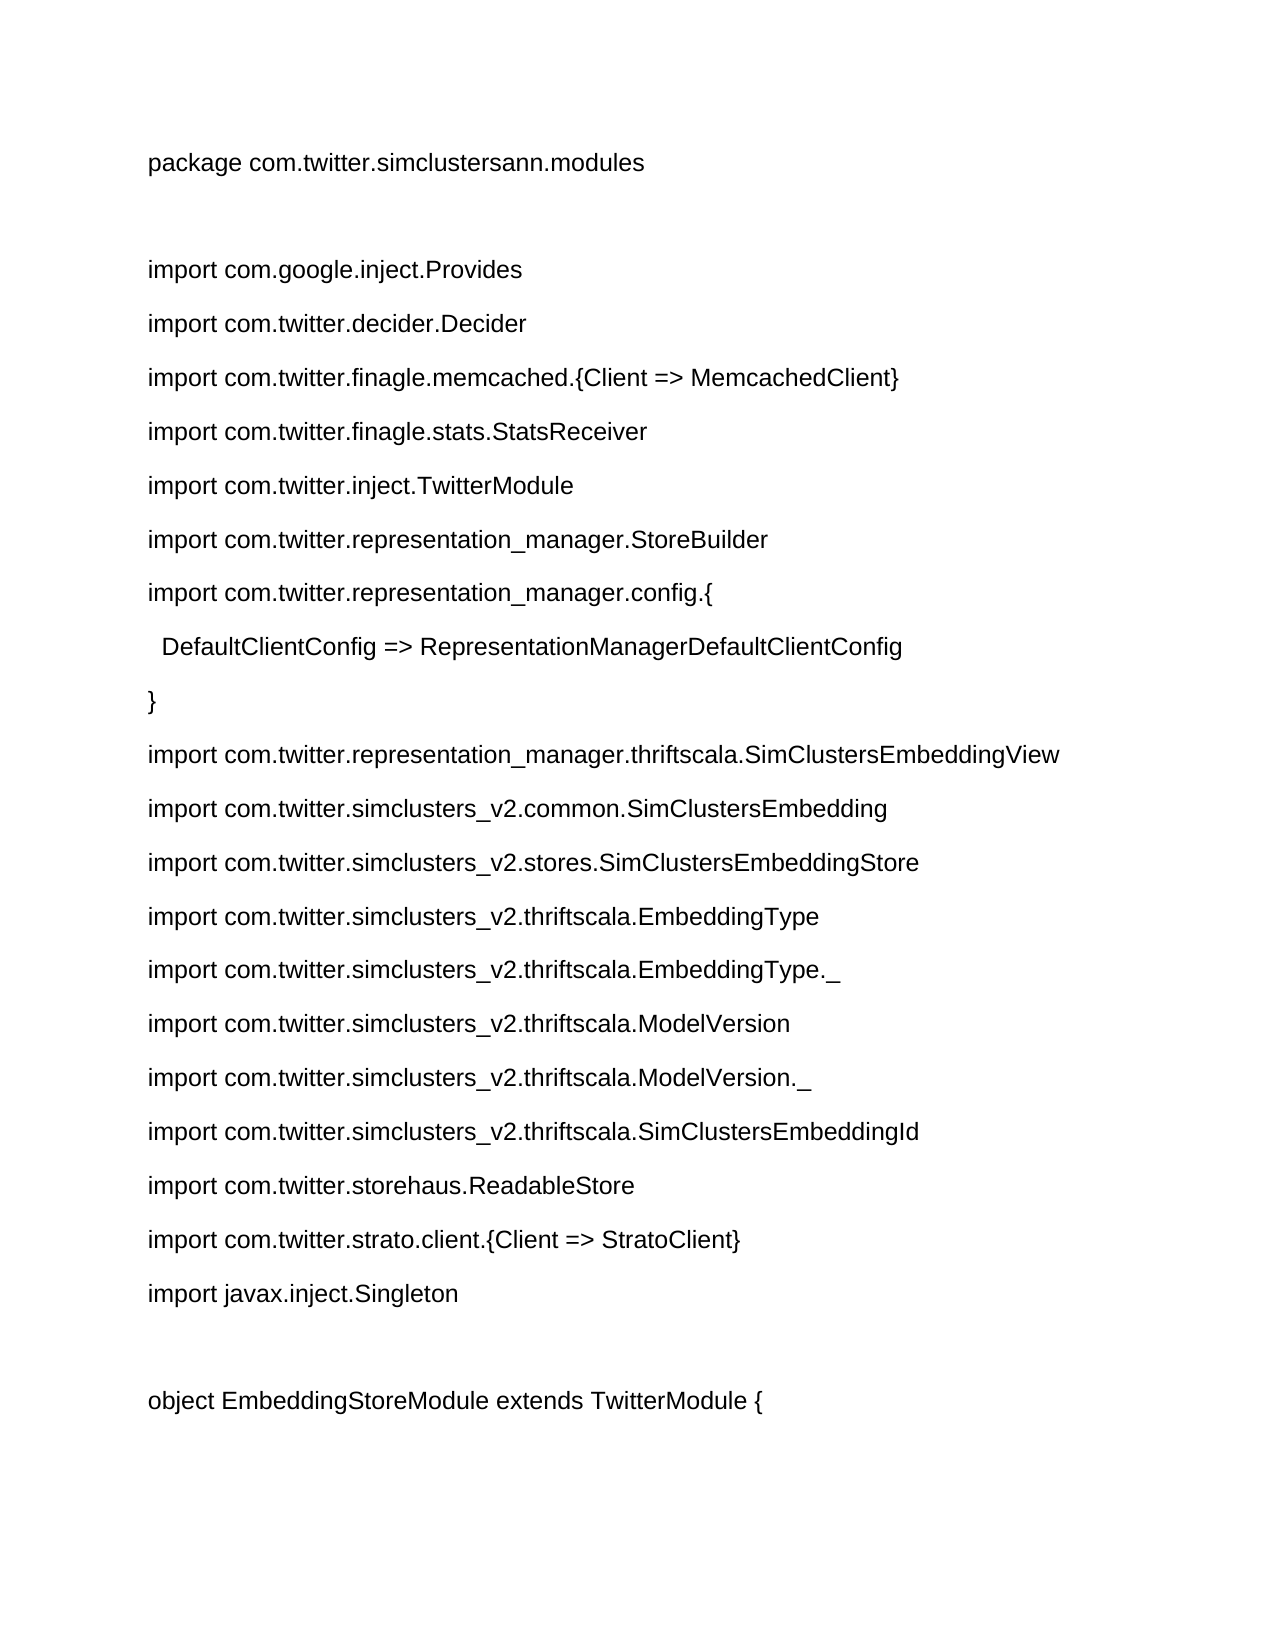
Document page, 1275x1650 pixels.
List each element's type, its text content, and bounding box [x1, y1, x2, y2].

text import com.twitter.simclusters_v2.thriftscala.ModelVersion._ [148, 1063, 1127, 1092]
text DefaultClientConfig => RepresentationManagerDefaultClientConfig [148, 632, 1127, 661]
text import com.google.inject.Provides [148, 255, 1127, 284]
text } [148, 686, 1127, 715]
text import com.twitter.representation_manager.config.{ [148, 578, 1127, 607]
text import com.twitter.storehaus.ReadableStore [148, 1171, 1127, 1199]
text import com.twitter.inject.TwitterModule [148, 471, 1127, 499]
text import com.twitter.simclusters_v2.thriftscala.EmbeddingType [148, 902, 1127, 930]
text import com.twitter.simclusters_v2.thriftscala.EmbeddingType._ [148, 955, 1127, 984]
text import com.twitter.simclusters_v2.common.SimClustersEmbedding [148, 794, 1127, 823]
text object EmbeddingStoreModule extends TwitterModule { [148, 1386, 1127, 1415]
text import javax.inject.Singleton [148, 1278, 1127, 1307]
text import com.twitter.finagle.memcached.{Client => MemcachedClient} [148, 363, 1127, 392]
text import com.twitter.representation_manager.StoreBuilder [148, 524, 1127, 553]
text import com.twitter.simclusters_v2.stores.SimClustersEmbeddingStore [148, 848, 1127, 876]
text import com.twitter.simclusters_v2.thriftscala.SimClustersEmbeddingId [148, 1117, 1127, 1146]
text import com.twitter.representation_manager.thriftscala.SimClustersEmbeddingView [148, 740, 1127, 769]
text import com.twitter.decider.Decider [148, 309, 1127, 338]
text package com.twitter.simclustersann.modules [148, 148, 1127, 176]
text import com.twitter.finagle.stats.StatsReceiver [148, 417, 1127, 446]
text import com.twitter.simclusters_v2.thriftscala.ModelVersion [148, 1009, 1127, 1038]
text import com.twitter.strato.client.{Client => StratoClient} [148, 1225, 1127, 1253]
